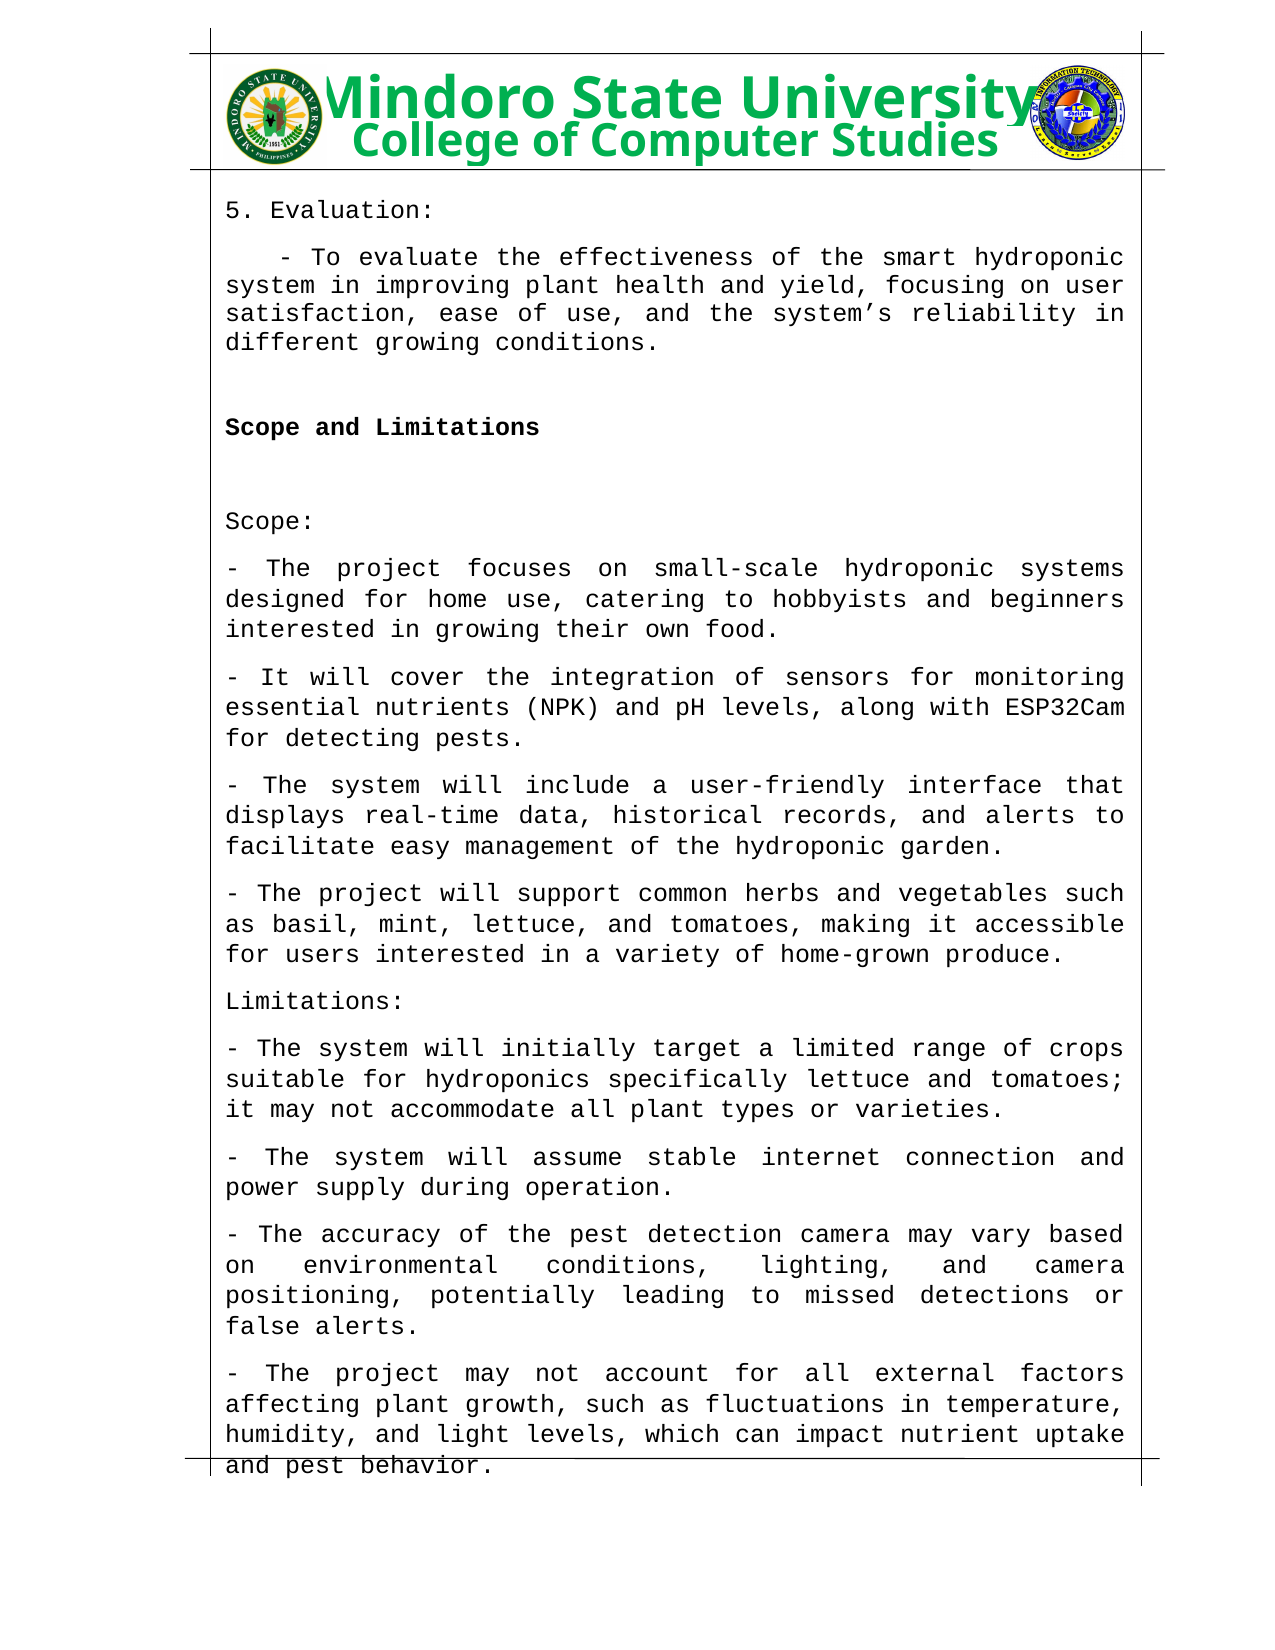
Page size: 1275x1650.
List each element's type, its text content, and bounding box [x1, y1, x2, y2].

picture [222, 64, 327, 169]
text - The project will support common herbs and vegetables such as basil, mint, lettuce, and tomatoes, making it accessible for users interested in a variety of home-grown produce. [225, 881, 1125, 970]
text - The project may not account for all external factors affecting plant growth, such as fluctuations in temperature, humidity, and light levels, which can impact nutrient uptake and pest behavior. [225, 1361, 1125, 1481]
picture [1029, 65, 1125, 161]
text Scope and Limitations [225, 414, 1125, 443]
text Limitations: [225, 989, 1125, 1017]
text Scope: [225, 509, 1125, 537]
text - The accuracy of the pest detection camera may vary based on environmental conditions, lighting, and camera positioning, potentially leading to missed detections or false alerts. [225, 1222, 1125, 1342]
text - The project focuses on small-scale hydroponic systems designed for home use, catering to hobbyists and beginners interested in growing their own food. [225, 556, 1125, 645]
text 5. Evaluation: [225, 197, 1125, 226]
text - The system will initially target a limited range of crops suitable for hydroponics specifically lettuce and tomatoes; it may not accommodate all plant types or varieties. [225, 1036, 1125, 1125]
text - To evaluate the effectiveness of the smart hydroponic system in improving plant health and yield, focusing on user satisfaction, ease of use, and the system’s reliability in different growing conditions. [225, 244, 1125, 358]
text - The system will include a user-friendly interface that displays real-time data, historical records, and alerts to facilitate easy management of the hydroponic garden. [225, 772, 1125, 862]
text - It will cover the integration of sensors for monitoring essential nutrients (NPK) and pH levels, along with ESP32Cam for detecting pests. [225, 664, 1125, 753]
text - The system will assume stable internet connection and power supply during operation. [225, 1144, 1125, 1203]
